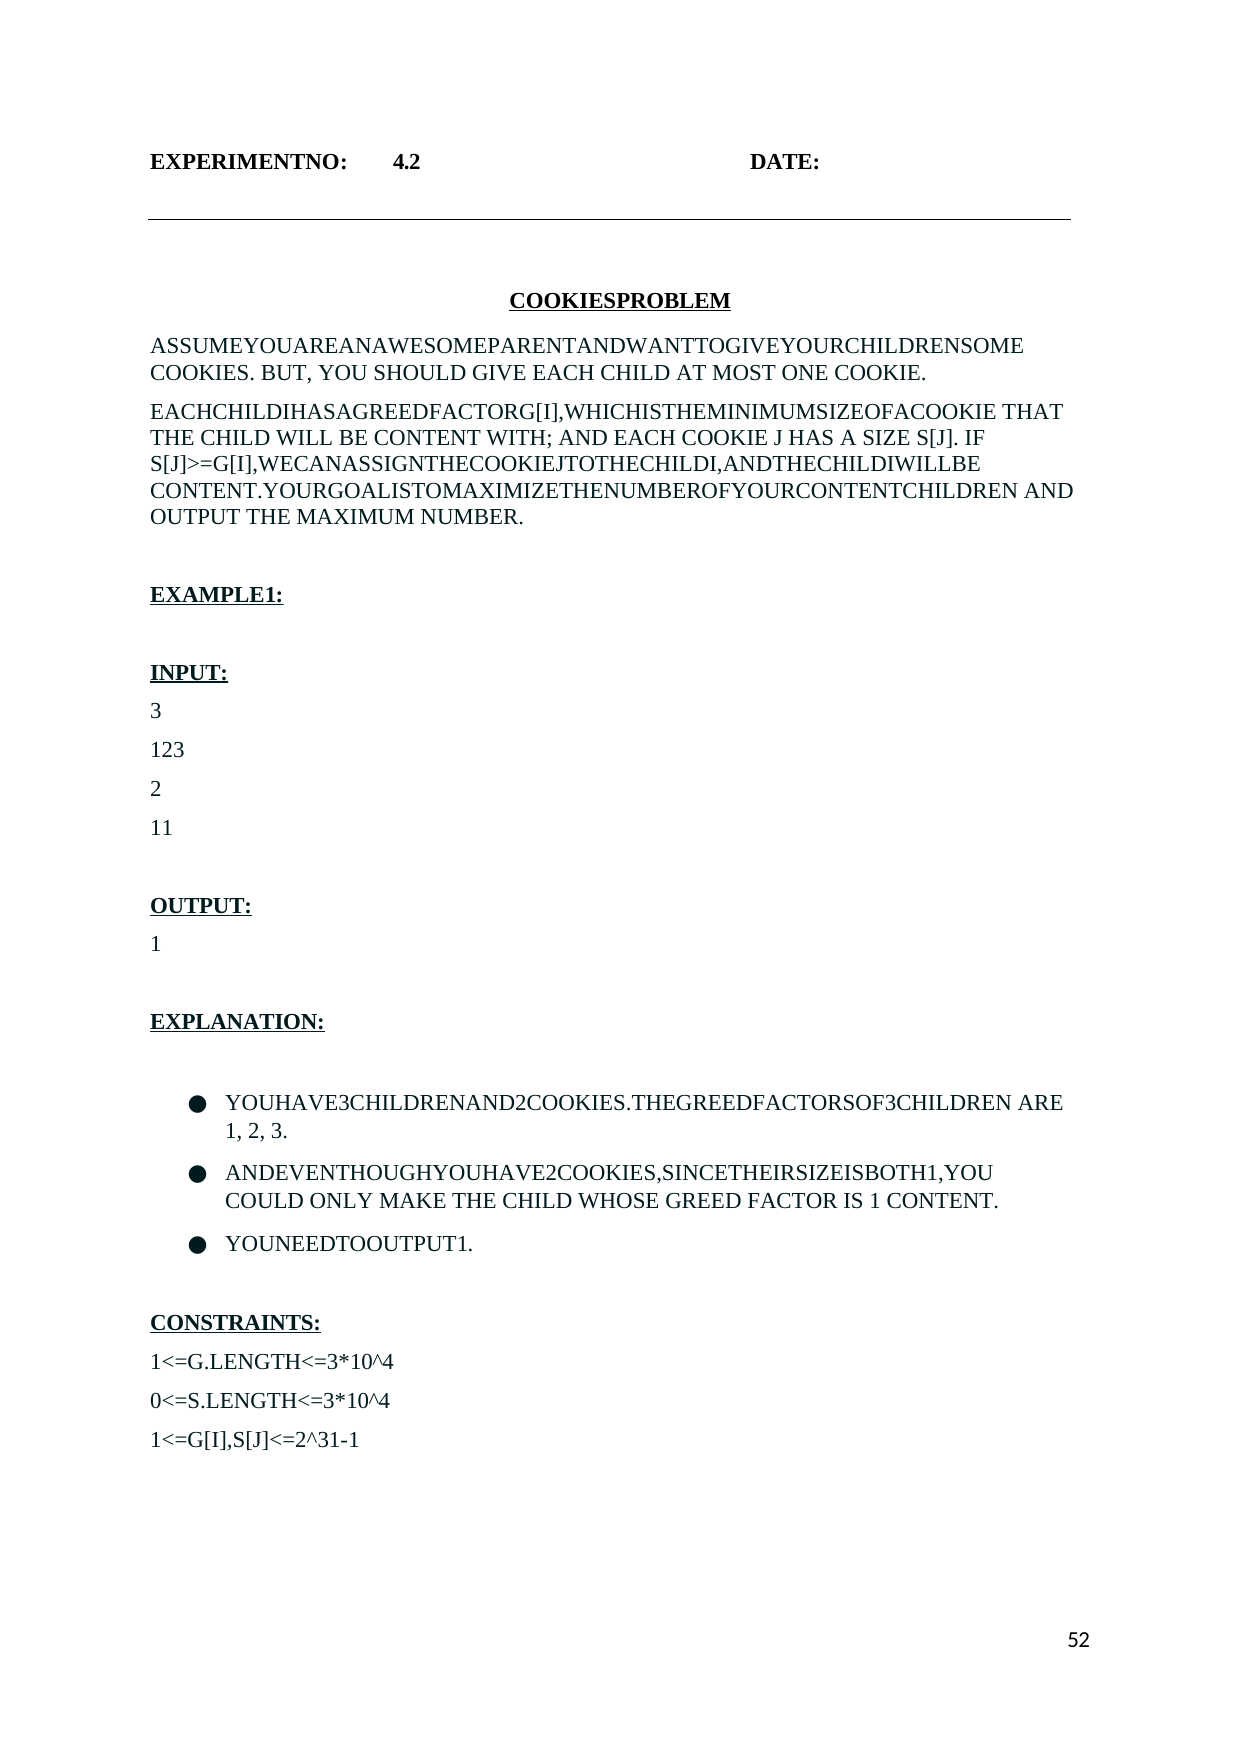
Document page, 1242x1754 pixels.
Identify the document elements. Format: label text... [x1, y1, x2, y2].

text 11 [150, 814, 1148, 840]
text 0<=S.LENGTH<=3*10^4 [150, 1387, 1148, 1413]
list YOUNEEDTOOUTPUT1. [187, 1226, 1148, 1258]
text 2 [150, 775, 1148, 801]
text EXPLANATION: [150, 1008, 1148, 1034]
text 1<=G.LENGTH<=3*10^4 [150, 1348, 1148, 1374]
text COOKIESPROBLEM [152, 287, 1088, 314]
list YOUHAVE3CHILDRENAND2COOKIES.THEGREEDFACTORSOF3CHILDREN ARE 1, 2, 3. [187, 1086, 1076, 1144]
text 1<=G[I],S[J]<=2^31-1 [150, 1426, 1148, 1452]
text INPUT: [150, 658, 1148, 685]
text CONSTRAINTS: [150, 1309, 1148, 1335]
text EACHCHILDIHASAGREEDFACTORG[I],WHICHISTHEMINIMUMSIZEOFACOOKIE THAT THE CHILD WILL BE CONTENT WITH; AND EACH COOKIE J HAS A SIZE S[J]. IF S[J]>=G[I],WECANASSIGNTHECOOKIEJTOTHECHILDI,ANDTHECHILDIWILLBE CONTENT.YOURGOALISTOMAXIMIZETHENUMBEROFYOURCONTENTCHILDREN AND OUTPUT THE MAXIMUM NUMBER. [150, 398, 1087, 529]
text OUTPUT: [150, 892, 1148, 918]
text EXAMPLE1: [150, 581, 1148, 607]
text EXPERIMENTNO: 4.2 DATE: [150, 148, 1148, 174]
text 123 [150, 736, 1148, 763]
text ASSUMEYOUAREANAWESOMEPARENTANDWANTTOGIVEYOURCHILDRENSOME COOKIES. BUT, YOU SHOULD GIVE EACH CHILD AT MOST ONE COOKIE. [150, 332, 1091, 385]
text 1 [150, 931, 1148, 957]
list ANDEVENTHOUGHYOUHAVE2COOKIES,SINCETHEIRSIZEISBOTH1,YOU COULD ONLY MAKE THE CHILD WHOSE GREED FACTOR IS 1 CONTENT. [187, 1156, 1065, 1214]
text 3 [150, 697, 1148, 724]
